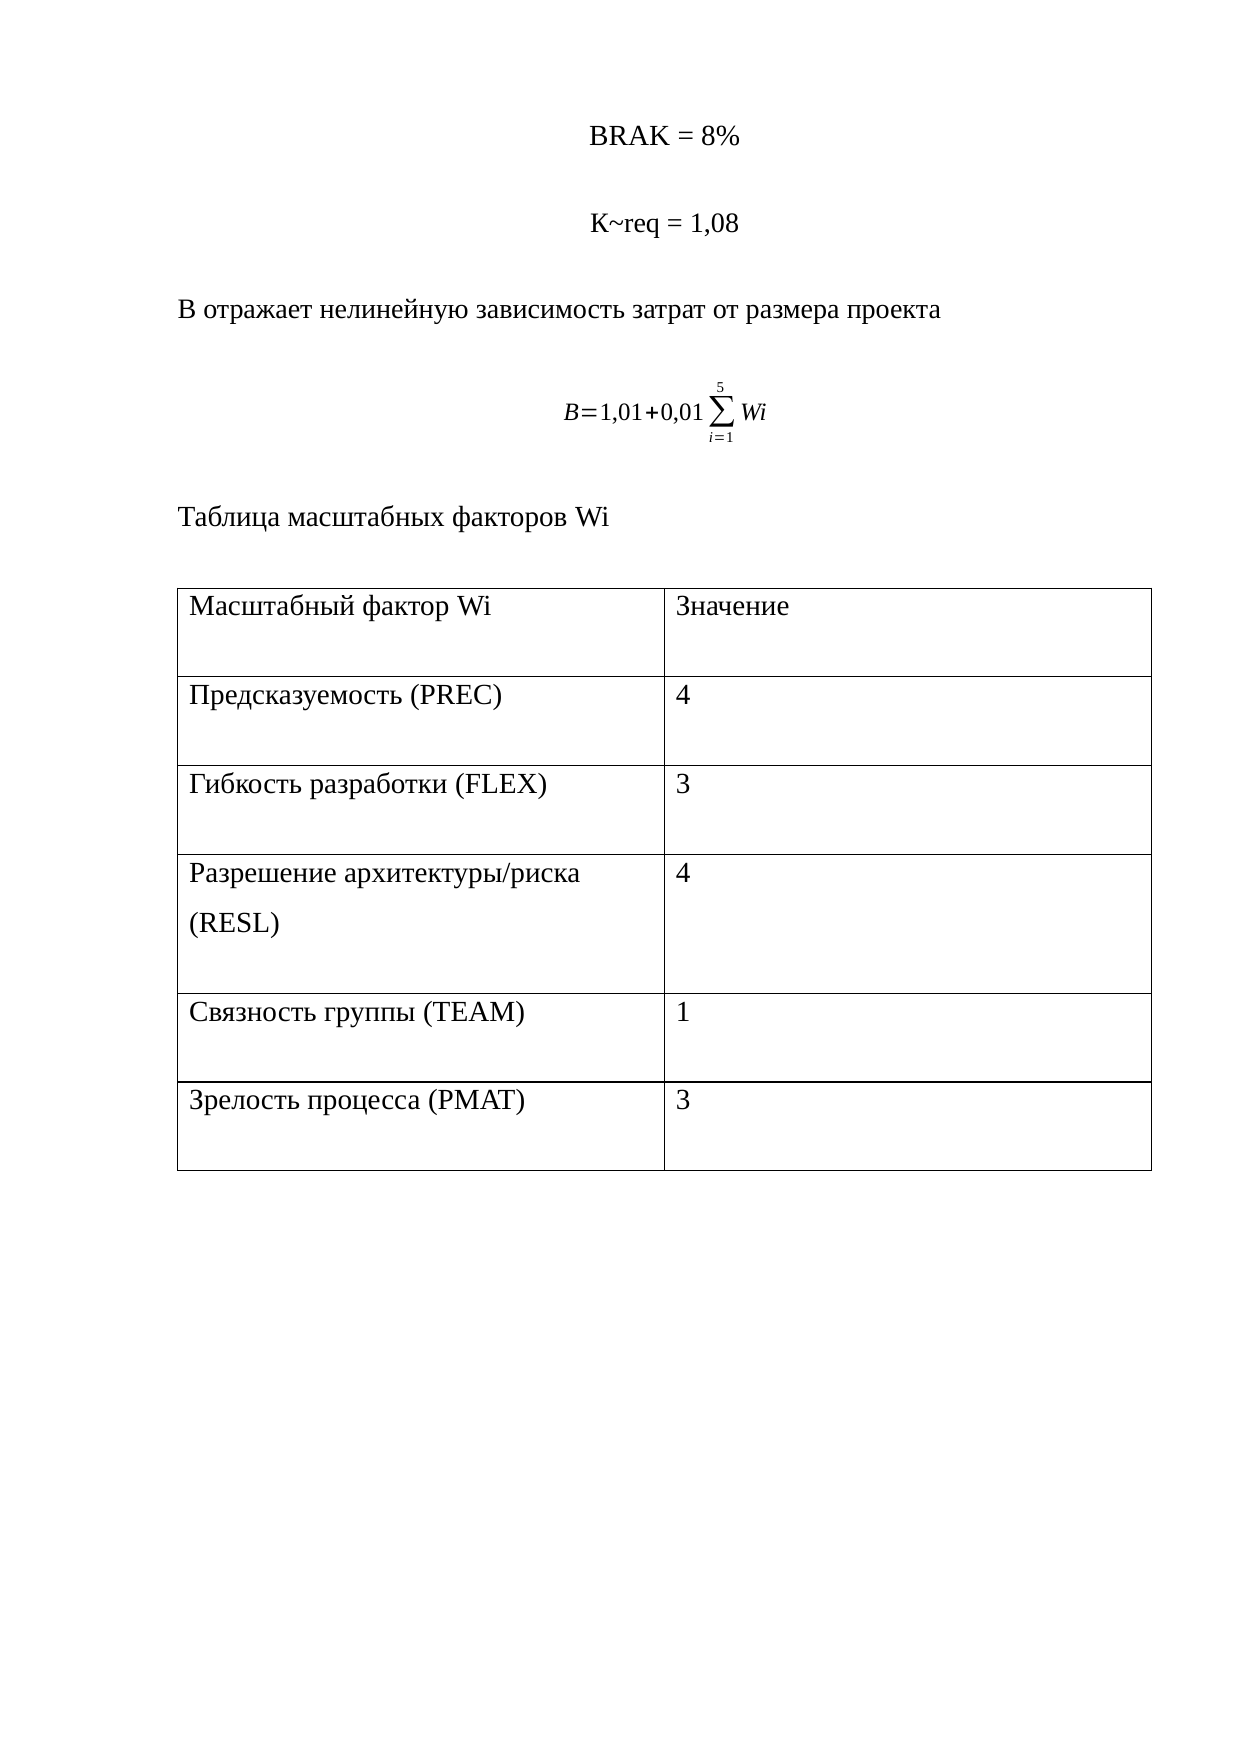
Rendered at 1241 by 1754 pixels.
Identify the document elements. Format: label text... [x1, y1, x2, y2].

table_cell Гибкость разработки (FLEX) [178, 766, 664, 854]
list Таблица масштабных факторов Wi [177, 499, 1152, 533]
table_cell 3 [665, 766, 1151, 854]
table_header Значение [665, 589, 1151, 676]
list BRAK = 8% [177, 118, 1152, 152]
table_cell Связность группы (TEAM) [178, 994, 664, 1081]
table_cell 1 [665, 994, 1151, 1081]
table_cell 4 [665, 677, 1151, 765]
table_cell Зрелость процесса (PMAT) [178, 1083, 664, 1170]
table_cell Предсказуемость (PREC) [178, 677, 664, 765]
table_header Масштабный фактор Wi [178, 589, 664, 676]
list B отражает нелинейную зависимость затрат от размера проекта [177, 292, 1152, 324]
table_cell 4 [665, 855, 1151, 993]
table_cell Разрешение архитектуры/риска (RESL) [178, 855, 664, 993]
list К~req = 1,08 [177, 206, 1152, 238]
table_cell 3 [665, 1083, 1151, 1170]
